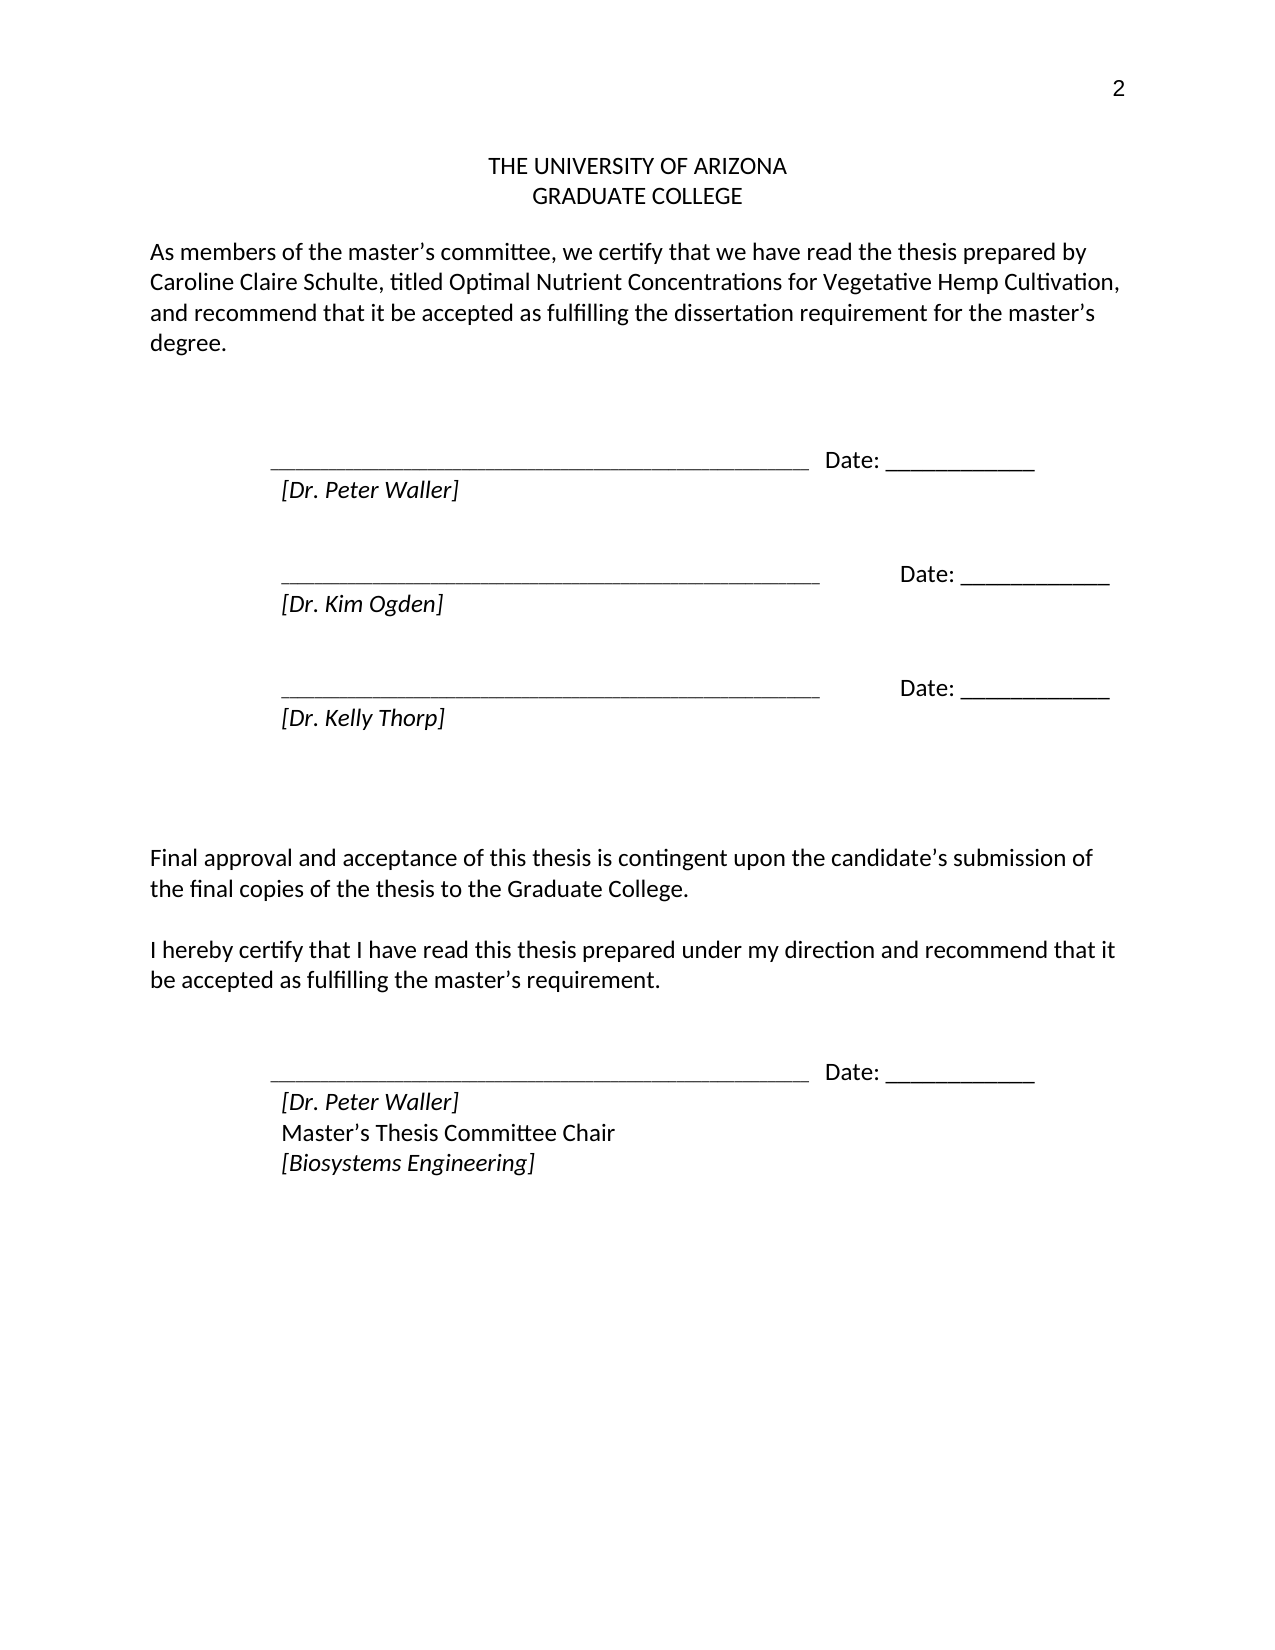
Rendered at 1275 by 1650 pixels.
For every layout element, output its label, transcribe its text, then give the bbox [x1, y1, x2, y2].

text _________________________________________________________________ Date: ____________ [150, 444, 1125, 475]
text I hereby certify that I have read this thesis prepared under my direction and recommend that it be accepted as fulfilling the master’s requirement. [150, 934, 1125, 995]
text [Biosystems Engineering] [150, 1147, 1125, 1178]
text [Dr. Kim Ogden] [150, 588, 1125, 619]
text THE UNIVERSITY OF ARIZONA [150, 150, 1125, 181]
text [Dr. Peter Waller] [150, 475, 1125, 505]
text [Dr. Kelly Thorp] [150, 702, 1125, 733]
text _________________________________________________________________ Date: ____________ [150, 558, 1125, 588]
text [Dr. Peter Waller] [150, 1086, 1125, 1117]
text _________________________________________________________________ Date: ____________ [150, 1056, 1125, 1086]
text _________________________________________________________________ Date: ____________ [150, 672, 1125, 702]
text GRADUATE COLLEGE [150, 181, 1125, 211]
text As members of the master’s committee, we certify that we have read the thesis prepared by Caroline Claire Schulte, titled Optimal Nutrient Concentrations for Vegetative Hemp Cultivation, and recommend that it be accepted as fulfilling the dissertation requirement for the master’s degree. [150, 236, 1125, 358]
text Master’s Thesis Committee Chair [150, 1117, 1125, 1147]
text Final approval and acceptance of this thesis is contingent upon the candidate’s submission of the final copies of the thesis to the Graduate College. [150, 842, 1125, 903]
